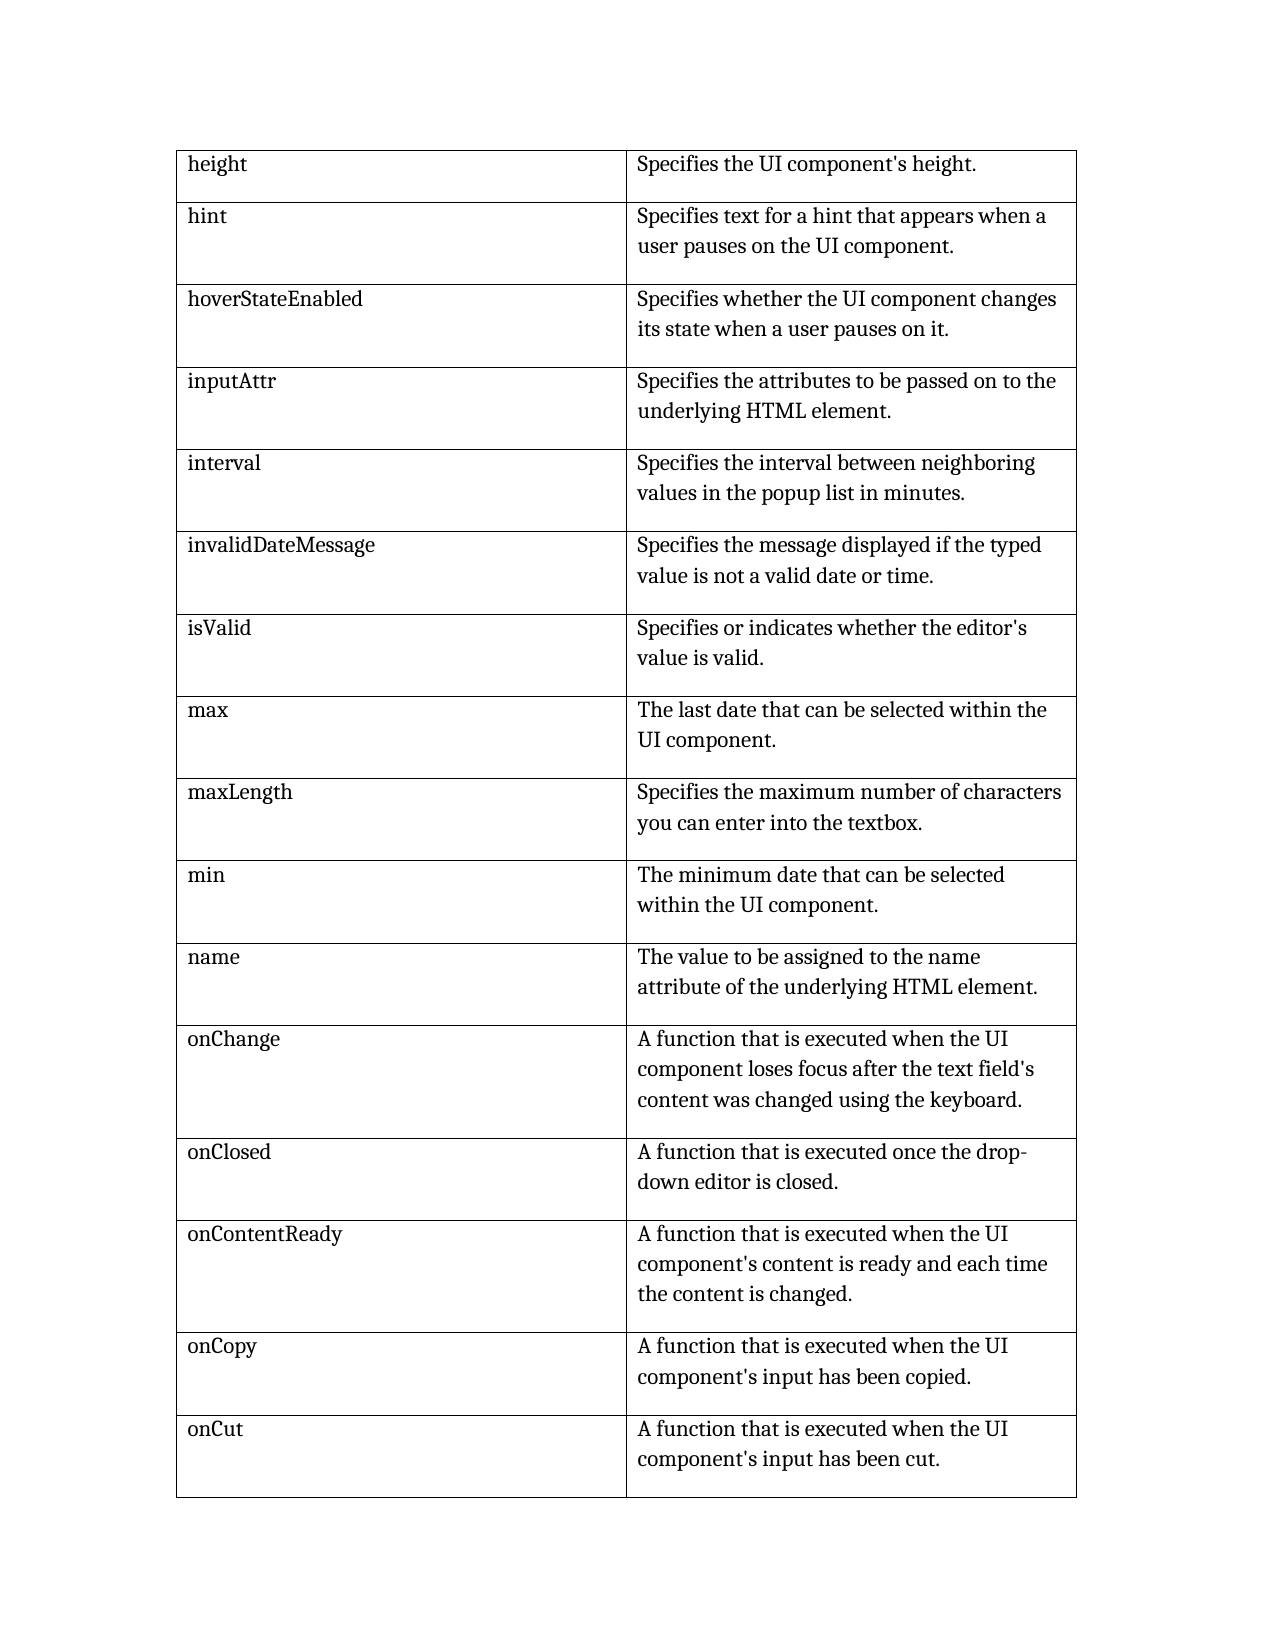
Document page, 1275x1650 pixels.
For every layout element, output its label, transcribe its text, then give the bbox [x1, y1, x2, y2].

table_cell A function that is executed when the UI component loses focus after the text field's content was changed using the keyboard. [627, 1026, 1076, 1137]
table_cell name [177, 944, 626, 1025]
table_cell onChange [177, 1026, 626, 1137]
table_cell isValid [177, 615, 626, 696]
table_cell A function that is executed when the UI component's input has been cut. [627, 1416, 1076, 1497]
table_cell hint [177, 203, 626, 284]
table_cell The last date that can be selected within the UI component. [627, 697, 1076, 778]
table_cell onCut [177, 1416, 626, 1497]
table_cell Specifies the UI component's height. [627, 151, 1076, 202]
table_cell hoverStateEnabled [177, 285, 626, 367]
table_cell Specifies the message displayed if the typed value is not a valid date or time. [627, 532, 1076, 613]
table_cell Specifies the maximum number of characters you can enter into the textbox. [627, 779, 1076, 860]
table_cell onContentReady [177, 1221, 626, 1332]
table_cell A function that is executed once the drop-down editor is closed. [627, 1139, 1076, 1220]
table_cell min [177, 861, 626, 943]
table_cell interval [177, 450, 626, 531]
table_cell Specifies text for a hint that appears when a user pauses on the UI component. [627, 203, 1076, 284]
table_cell height [177, 151, 626, 202]
table_cell The value to be assigned to the name attribute of the underlying HTML element. [627, 944, 1076, 1025]
table_cell max [177, 697, 626, 778]
table_cell A function that is executed when the UI component's content is ready and each time the content is changed. [627, 1221, 1076, 1332]
table_cell maxLength [177, 779, 626, 860]
table_cell Specifies the attributes to be passed on to the underlying HTML element. [627, 368, 1076, 449]
table_cell Specifies or indicates whether the editor's value is valid. [627, 615, 1076, 696]
table_cell A function that is executed when the UI component's input has been copied. [627, 1333, 1076, 1414]
table_cell onClosed [177, 1139, 626, 1220]
table_cell invalidDateMessage [177, 532, 626, 613]
table_cell The minimum date that can be selected within the UI component. [627, 861, 1076, 943]
table_cell inputAttr [177, 368, 626, 449]
table_cell onCopy [177, 1333, 626, 1414]
table_cell Specifies the interval between neighboring values in the popup list in minutes. [627, 450, 1076, 531]
table_cell Specifies whether the UI component changes its state when a user pauses on it. [627, 285, 1076, 367]
